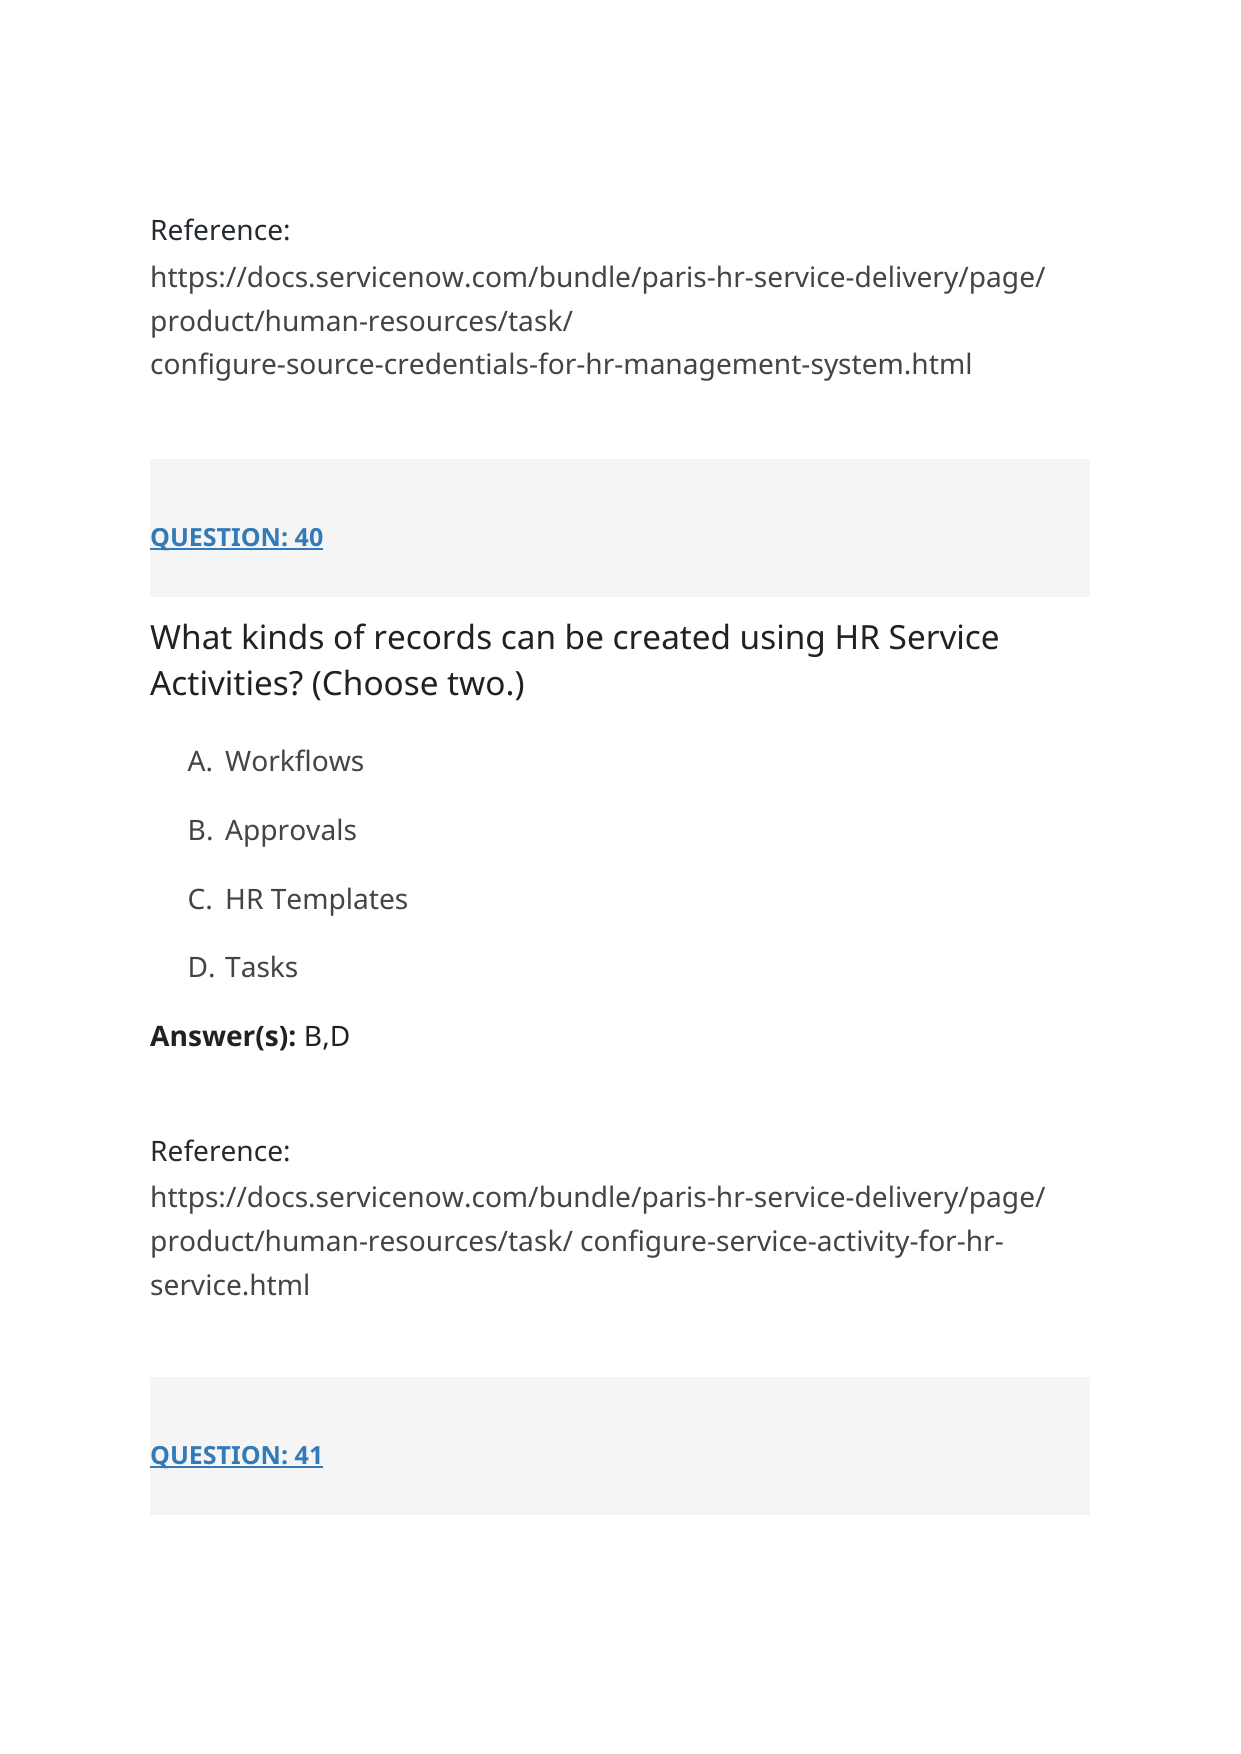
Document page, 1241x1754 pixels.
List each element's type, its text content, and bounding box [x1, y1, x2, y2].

text https://docs.servicenow.com/bundle/paris-hr-service-delivery/page/product/human-resources/task/ configure-source-credentials-for-hr-management-system.html [150, 252, 1090, 383]
text https://docs.servicenow.com/bundle/paris-hr-service-delivery/page/product/human-resources/task/ configure-service-activity-for-hr-service.html [150, 1172, 1090, 1303]
list Workflows [187, 736, 1090, 780]
list Approvals [187, 805, 1090, 848]
subtitle Reference: [150, 210, 1090, 249]
subtitle Reference: [150, 1131, 1090, 1169]
list HR Templates [187, 873, 1090, 917]
subtitle QUESTION: 40 [150, 519, 1090, 553]
text What kinds of records can be created using HR Service Activities? (Choose two.) [150, 614, 1090, 705]
list Tasks [187, 942, 1090, 986]
text Answer(s): B,D [150, 1011, 1090, 1055]
subtitle QUESTION: 41 [150, 1437, 1090, 1472]
